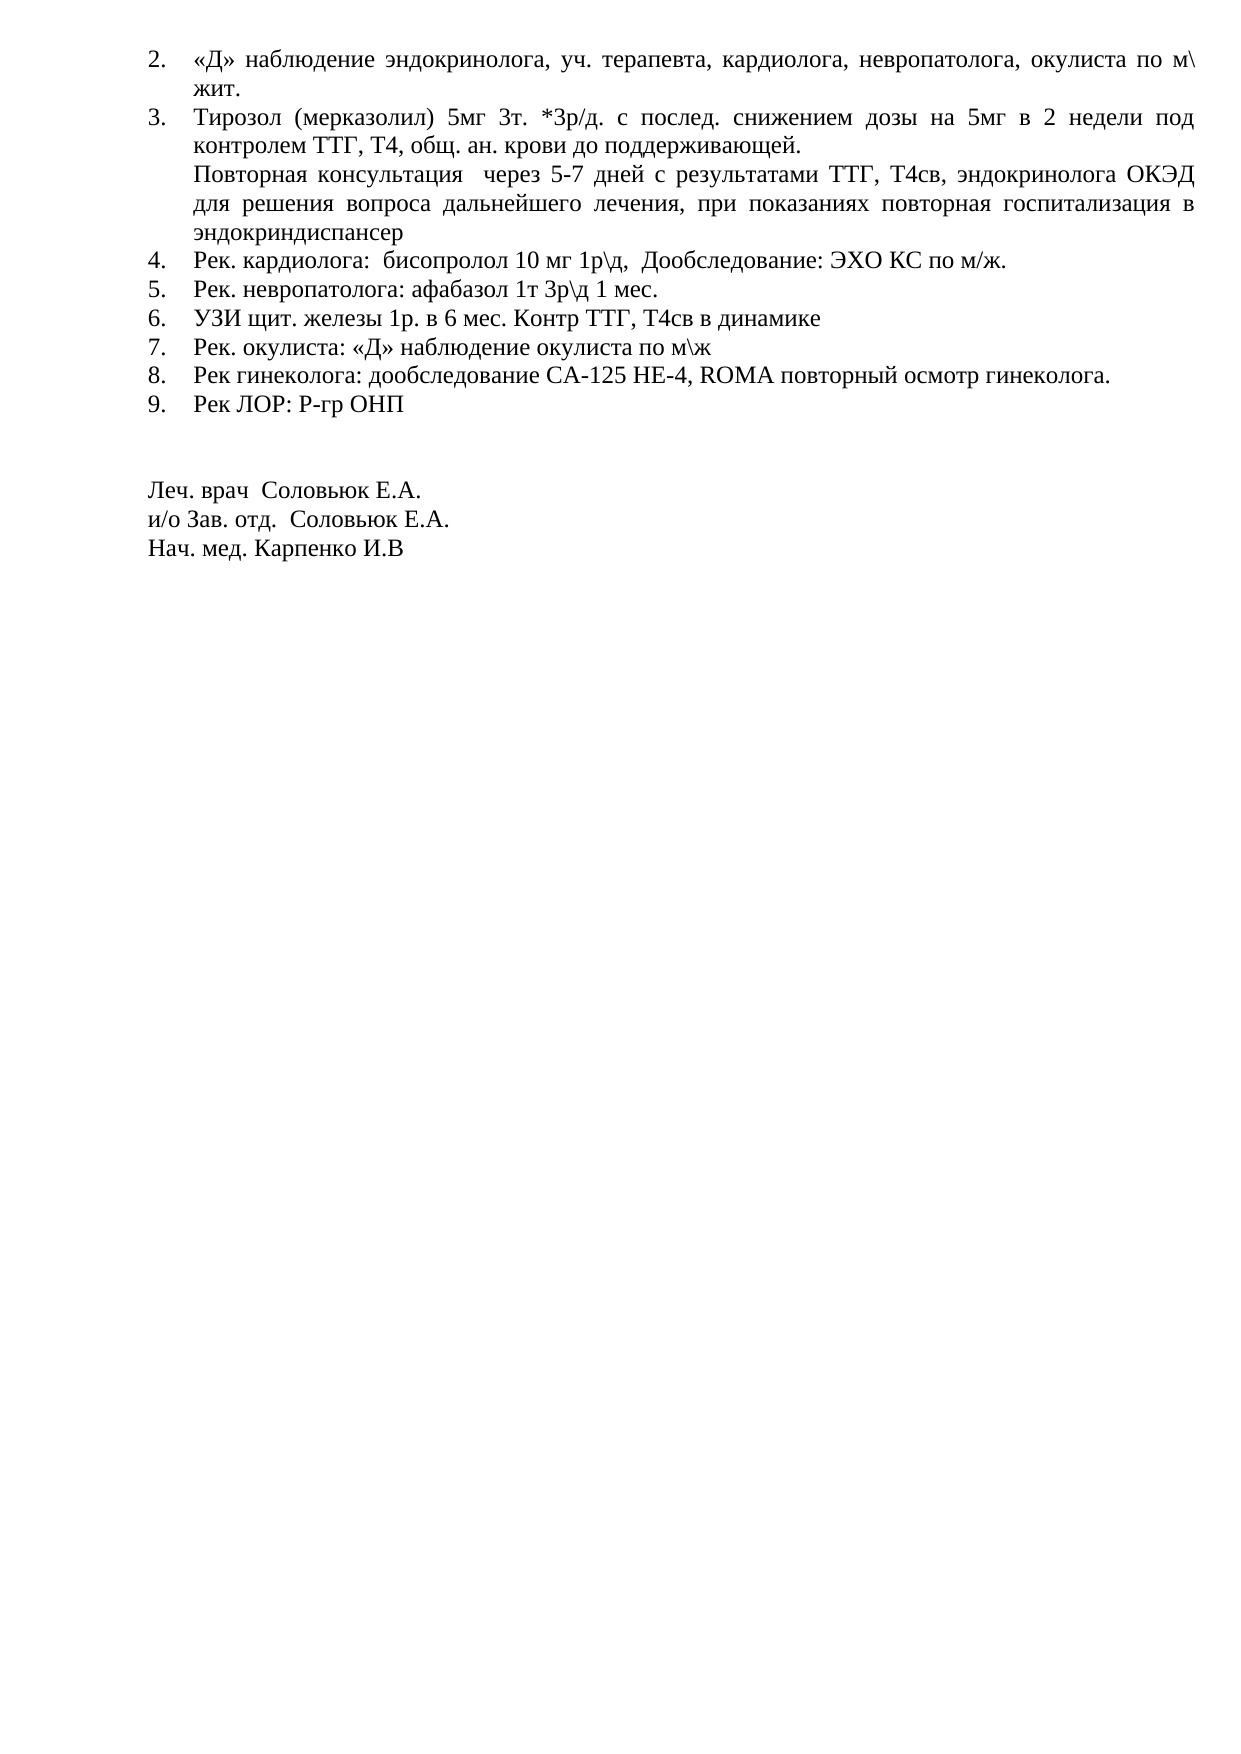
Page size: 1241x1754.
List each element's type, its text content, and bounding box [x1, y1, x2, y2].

list УЗИ щит. железы 1р. в 6 мес. Контр ТТГ, Т4св в динамике [148, 303, 1196, 332]
list Тирозол (мерказолил) 5мг 3т. *3р/д. с послед. снижением дозы на 5мг в 2 недели под контролем ТТГ, Т4, общ. ан. крови до поддерживающей. [148, 102, 1196, 159]
list Рек. окулиста: «Д» наблюдение окулиста по м\ж [148, 332, 1196, 361]
list Рек. кардиолога: бисопролол 10 мг 1р\д, Дообследование: ЭХО КС по м/ж. [148, 246, 1196, 274]
list Рек ЛОР: Р-гр ОНП [148, 389, 1196, 418]
text и/о Зав. отд. Соловьюк Е.А. [148, 504, 1196, 533]
text Нач. мед. Карпенко И.В [148, 533, 1196, 562]
subtitle Леч. врач Соловьюк Е.А. [148, 476, 1196, 504]
list «Д» наблюдение эндокринолога, уч. терапевта, кардиолога, невропатолога, окулиста по м\жит. [148, 44, 1196, 102]
list Рек. невропатолога: афабазол 1т 3р\д 1 мес. [148, 274, 1196, 303]
text Повторная консультация через 5-7 дней с результатами ТТГ, Т4св, эндокринолога ОКЭД для решения вопроса дальнейшего лечения, при показаниях повторная госпитализация в эндокриндиспансер [193, 159, 1196, 246]
list Рек гинеколога: дообследование СА-125 НЕ-4, ROMA повторный осмотр гинеколога. [148, 361, 1196, 389]
